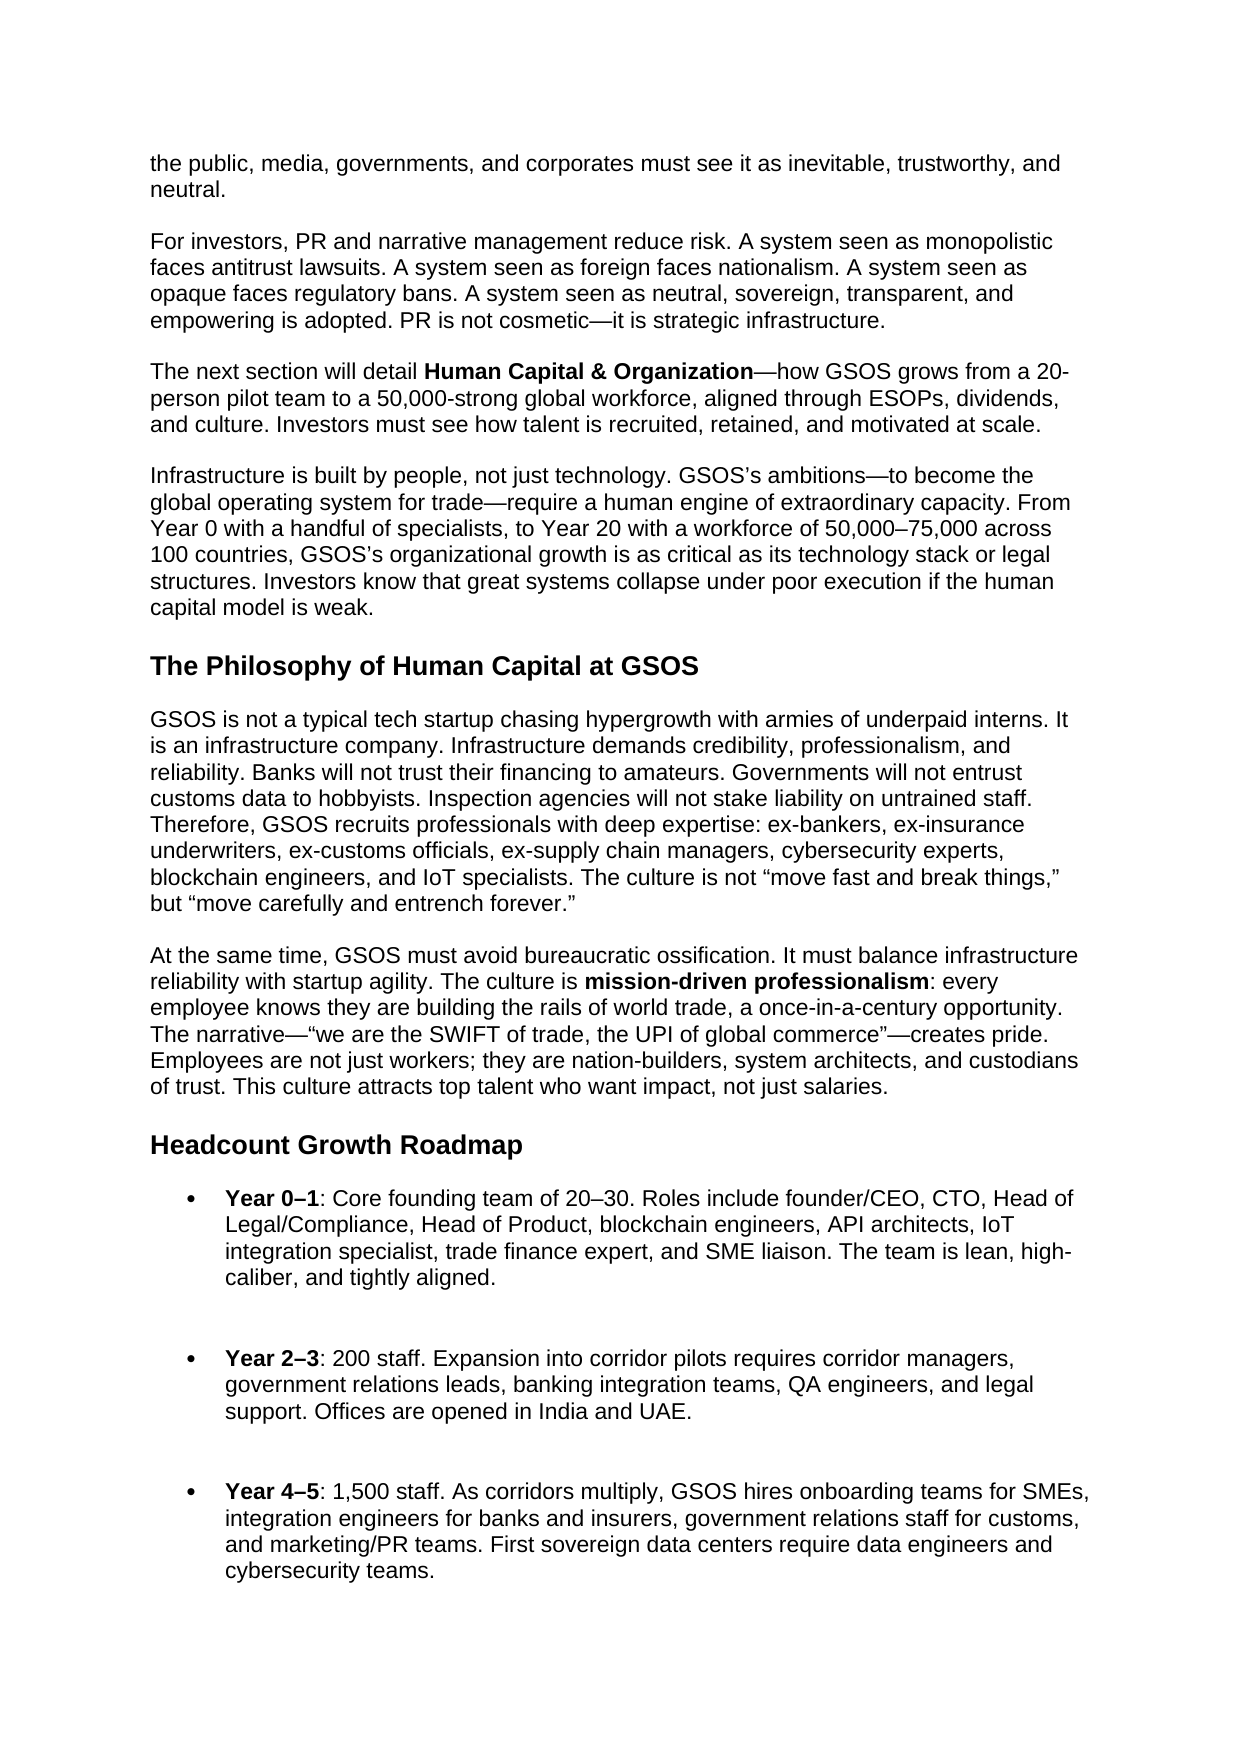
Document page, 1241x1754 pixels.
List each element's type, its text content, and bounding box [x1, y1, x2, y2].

text Infrastructure is built by people, not just technology. GSOS’s ambitions—to become the global operating system for trade—require a human engine of extraordinary capacity. From Year 0 with a handful of specialists, to Year 20 with a workforce of 50,000–75,000 across 100 countries, GSOS’s organizational growth is as critical as its technology stack or legal structures. Investors know that great systems collapse under poor execution if the human capital model is weak. [150, 462, 1090, 620]
text The next section will detail Human Capital & Organization—how GSOS grows from a 20-person pilot team to a 50,000-strong global workforce, aligned through ESOPs, dividends, and culture. Investors must see how talent is recruited, retained, and motivated at scale. [150, 358, 1090, 437]
list Year 2–3: 200 staff. Expansion into corridor pilots requires corridor managers, government relations leads, banking integration teams, QA engineers, and legal support. Offices are opened in India and UAE. [187, 1345, 1090, 1478]
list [187, 1478, 1090, 1584]
text The Philosophy of Human Capital at GSOS [150, 649, 1090, 681]
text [150, 150, 1090, 203]
list Year 0–1: Core founding team of 20–30. Roles include founder/CEO, CTO, Head of Legal/Compliance, Head of Product, blockchain engineers, API architects, IoT integration specialist, trade finance expert, and SME liaison. The team is lean, high-caliber, and tightly aligned. [187, 1185, 1090, 1345]
text At the same time, GSOS must avoid bureaucratic ossification. It must balance infrastructure reliability with startup agility. The culture is mission-driven professionalism: every employee knows they are building the rails of world trade, a once-in-a-century opportunity. The narrative—“we are the SWIFT of trade, the UPI of global commerce”—creates pride. Employees are not just workers; they are nation-builders, system architects, and custodians of trust. This culture attracts top talent who want impact, not just salaries. [150, 942, 1090, 1100]
text For investors, PR and narrative management reduce risk. A system seen as monopolistic faces antitrust lawsuits. A system seen as foreign faces nationalism. A system seen as opaque faces regulatory bans. A system seen as neutral, sovereign, transparent, and empowering is adopted. PR is not cosmetic—it is strategic infrastructure. [150, 228, 1090, 333]
text Headcount Growth Roadmap [150, 1129, 1090, 1160]
text GSOS is not a typical tech startup chasing hypergrowth with armies of underpaid interns. It is an infrastructure company. Infrastructure demands credibility, professionalism, and reliability. Banks will not trust their financing to amateurs. Governments will not entrust customs data to hobbyists. Inspection agencies will not stake liability on untrained staff. Therefore, GSOS recruits professionals with deep expertise: ex-bankers, ex-insurance underwriters, ex-customs officials, ex-supply chain managers, cybersecurity experts, blockchain engineers, and IoT specialists. The culture is not “move fast and break things,” but “move carefully and entrench forever.” [150, 706, 1090, 917]
